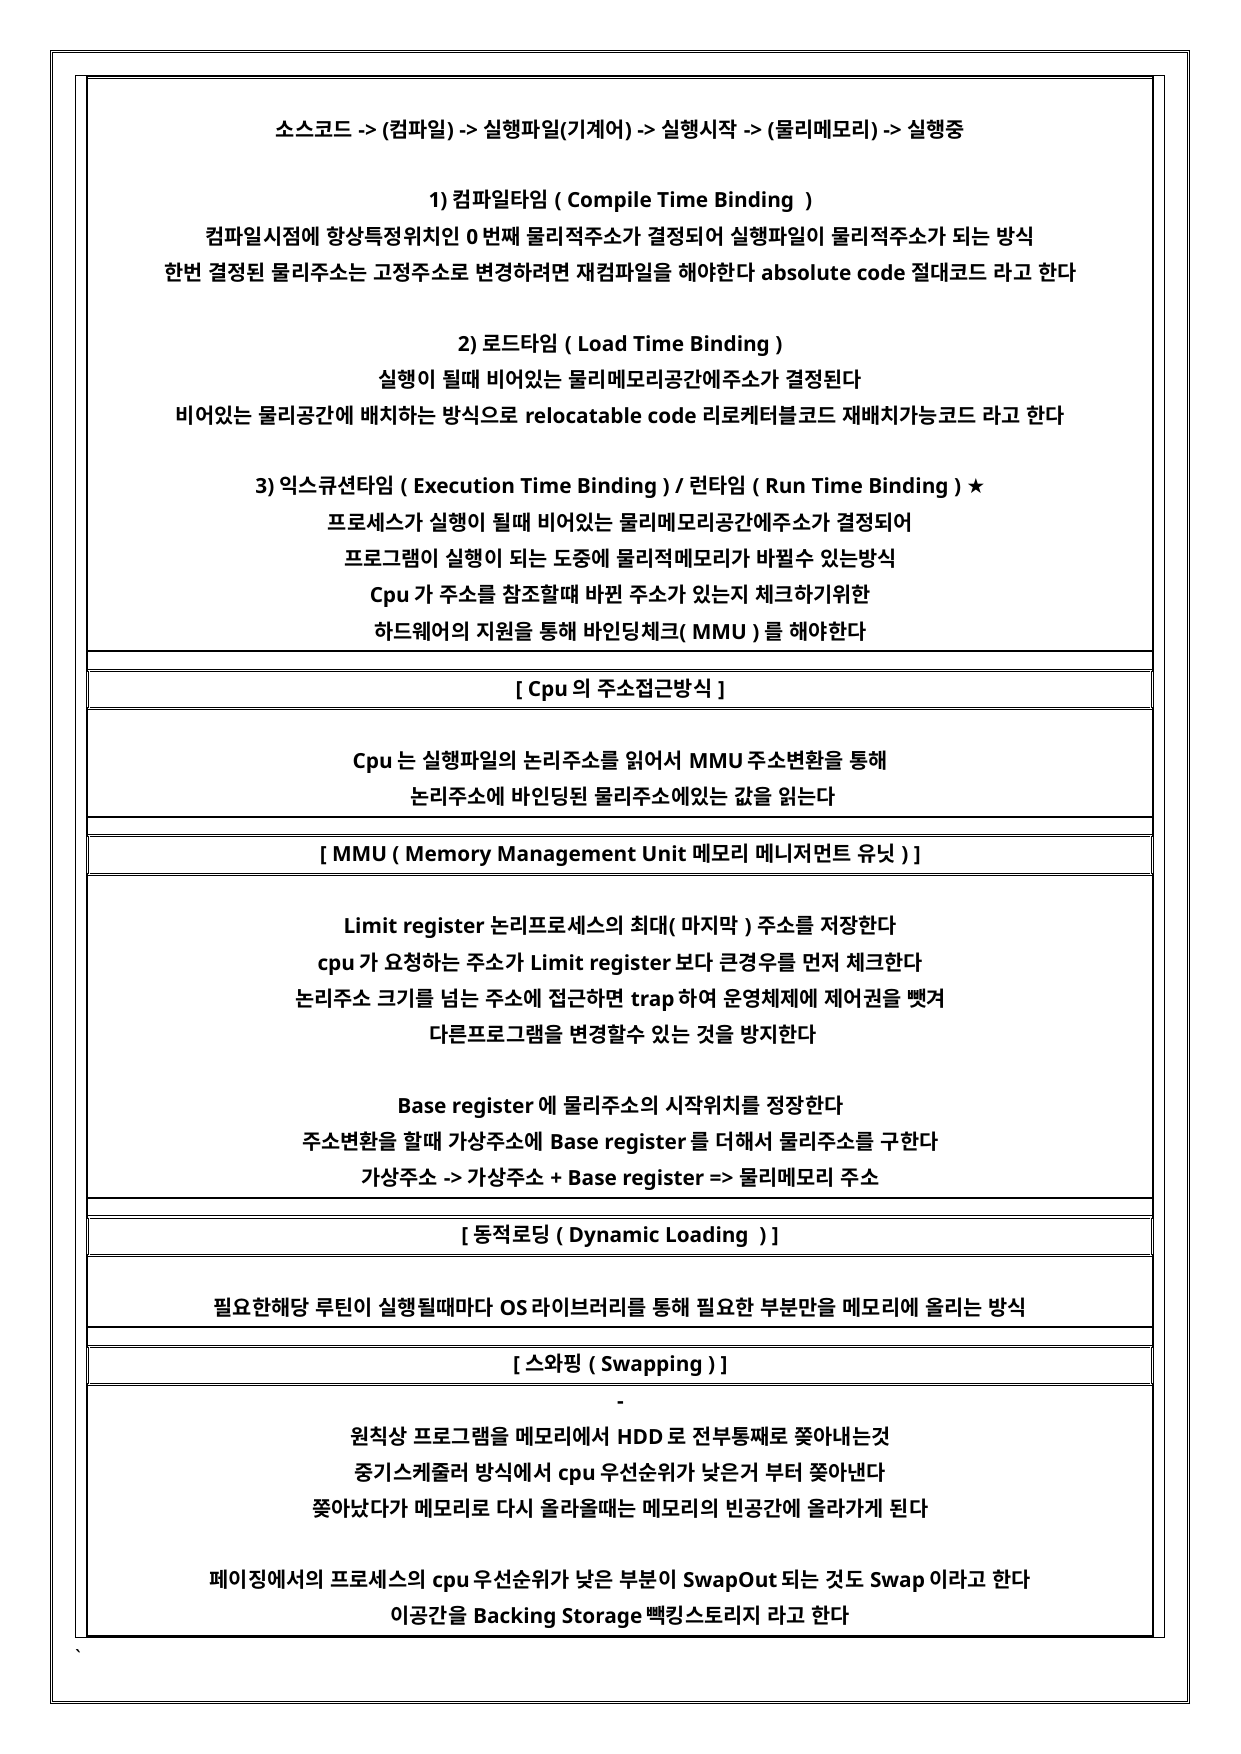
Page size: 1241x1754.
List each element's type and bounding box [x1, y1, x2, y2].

table_header [88, 818, 1152, 834]
table_header [88, 710, 1152, 816]
table_header [88, 1386, 1152, 1635]
table_header [88, 1257, 1152, 1326]
table_header [88, 670, 1152, 709]
table_header [88, 835, 1152, 875]
table_header [88, 1346, 1152, 1385]
table_header [88, 1199, 1152, 1215]
table_header [88, 652, 1152, 669]
table_header [88, 1216, 1152, 1256]
table_header [88, 79, 1152, 650]
table_header [88, 876, 1152, 1197]
table_header [1154, 76, 1164, 1637]
table_header [88, 1328, 1152, 1345]
table_header [76, 76, 86, 1637]
